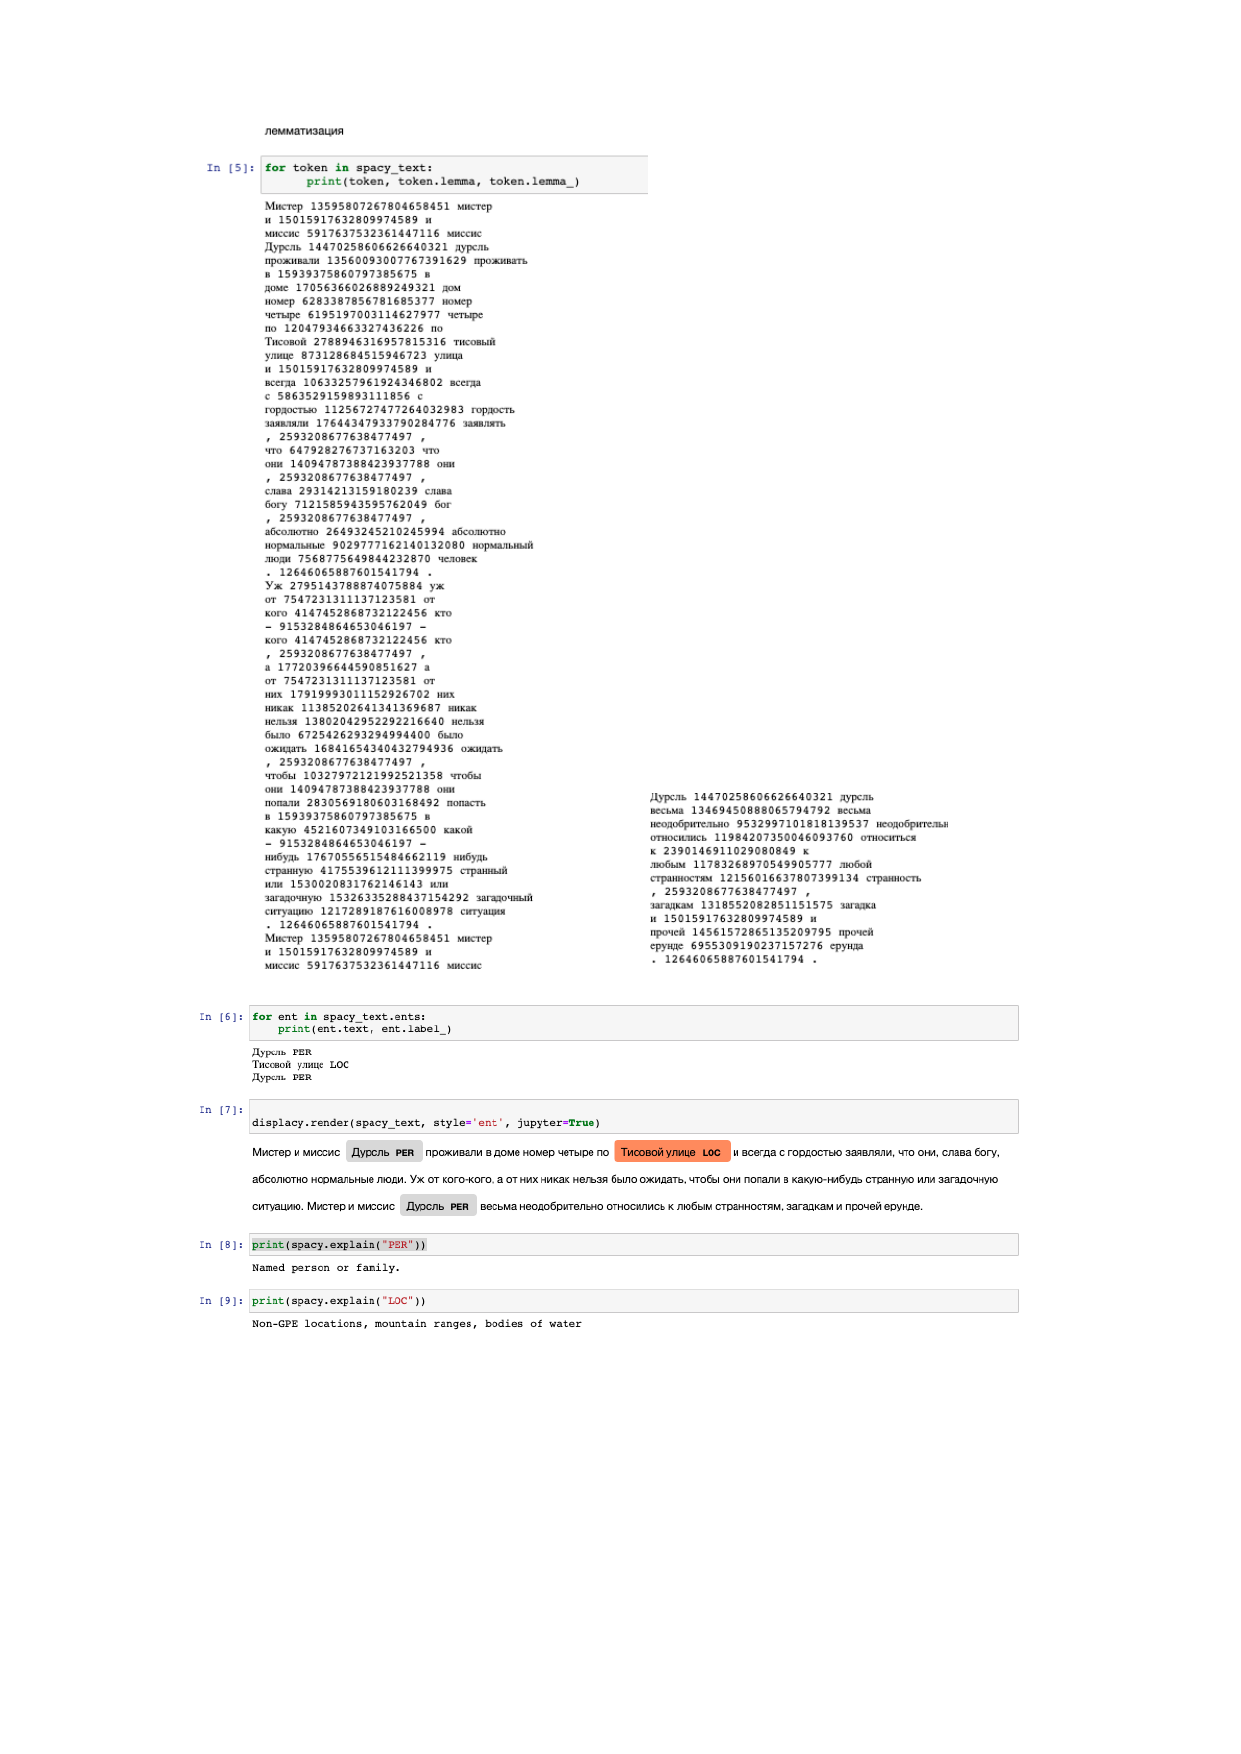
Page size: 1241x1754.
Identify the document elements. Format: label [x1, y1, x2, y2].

picture [177, 118, 948, 971]
picture [177, 999, 1028, 1342]
